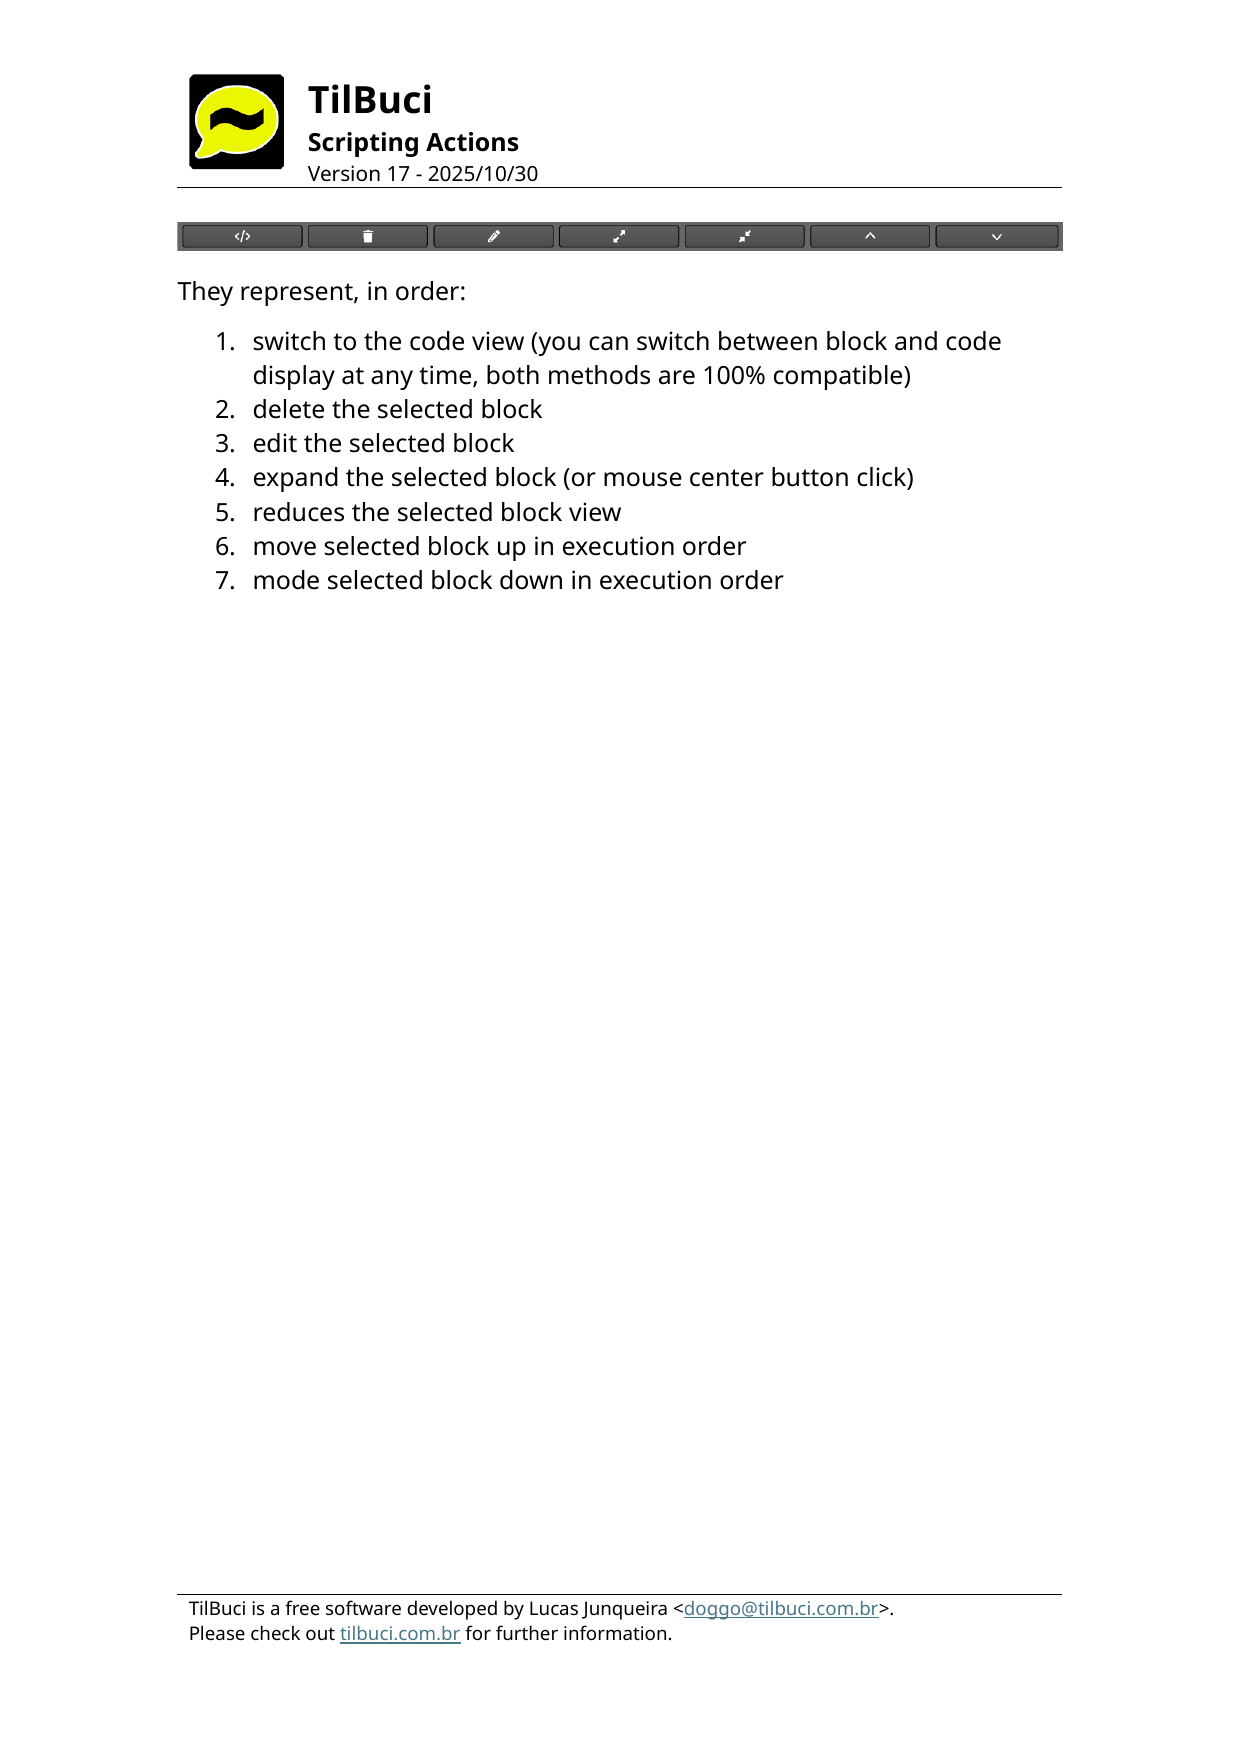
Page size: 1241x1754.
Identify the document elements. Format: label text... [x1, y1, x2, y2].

list mode selected block down in execution order [215, 562, 1063, 596]
list expand the selected block (or mouse center button click) [215, 460, 1063, 494]
list edit the selected block [215, 426, 1063, 460]
list reduces the selected block view [215, 494, 1063, 528]
list move selected block up in execution order [215, 528, 1063, 562]
picture [188, 73, 285, 170]
text They represent, in order: [177, 273, 1063, 307]
picture [177, 222, 1063, 251]
list switch to the code view (you can switch between block and code display at any time, both methods are 100% compatible) [215, 324, 1063, 392]
list delete the selected block [215, 392, 1063, 426]
